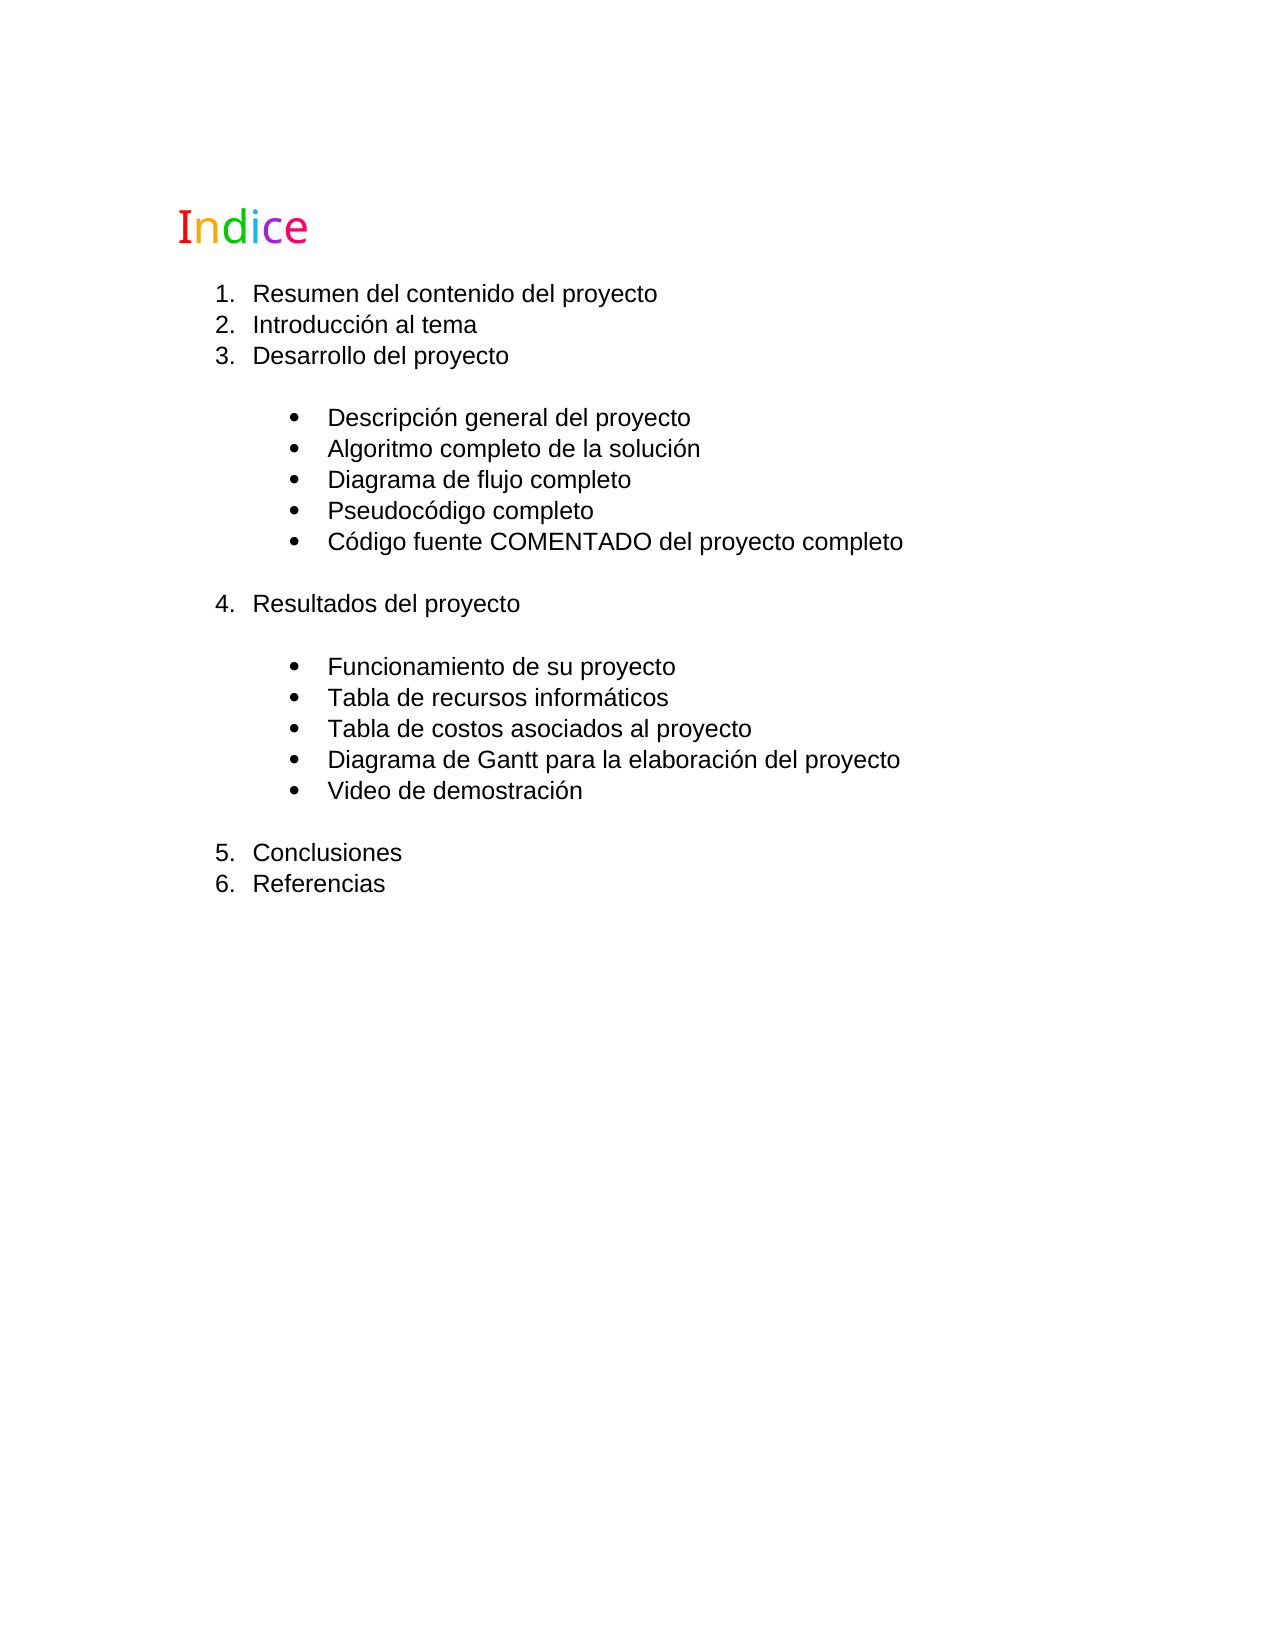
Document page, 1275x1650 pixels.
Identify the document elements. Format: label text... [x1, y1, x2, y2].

list Diagrama de Gantt para la elaboración del proyecto [290, 745, 1098, 774]
list Algoritmo completo de la solución [290, 434, 1098, 463]
list Tabla de costos asociados al proyecto [290, 714, 1098, 743]
text Indice [177, 194, 1098, 257]
list Descripción general del proyecto [290, 403, 1098, 432]
list Video de demostración [290, 776, 1098, 805]
list Resumen del contenido del proyecto [215, 278, 1098, 307]
list Desarrollo del proyecto [215, 341, 1098, 369]
list Funcionamiento de su proyecto [290, 652, 1098, 680]
list Código fuente COMENTADO del proyecto completo [290, 527, 1098, 556]
list Pseudocódigo completo [290, 496, 1098, 525]
list Diagrama de flujo completo [290, 465, 1098, 494]
list Conclusiones [215, 838, 1098, 867]
list Introducción al tema [215, 309, 1098, 338]
list Referencias [215, 869, 1098, 898]
list Resultados del proyecto [215, 589, 1098, 618]
list Tabla de recursos informáticos [290, 683, 1098, 712]
